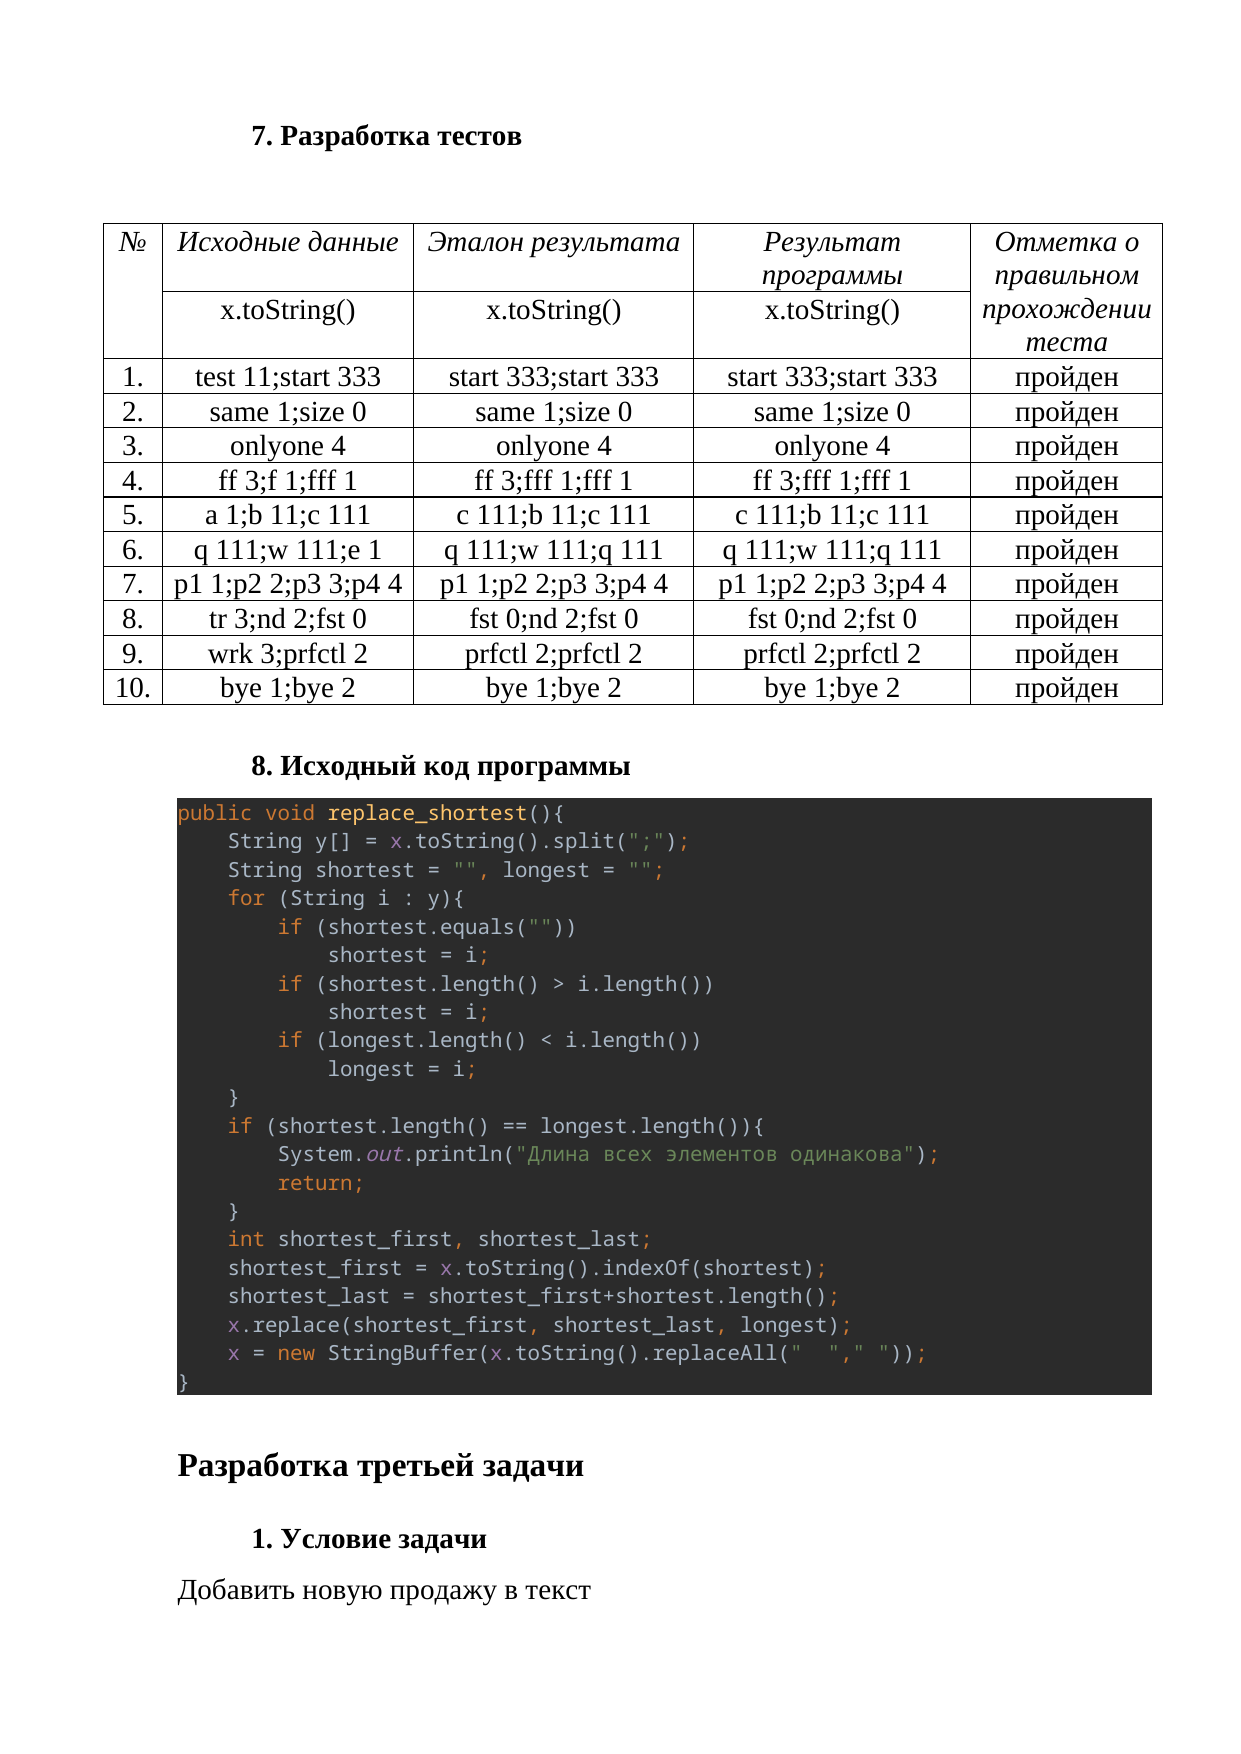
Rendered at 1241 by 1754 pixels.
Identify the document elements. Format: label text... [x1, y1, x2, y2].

table_cell 7. [104, 567, 162, 600]
text 7. Разработка тестов [251, 118, 1152, 152]
table_cell same 1;size 0 [694, 394, 970, 427]
table_cell start 333;start 333 [414, 359, 693, 393]
table_header Результат программы [694, 224, 970, 291]
table_cell 4. [104, 463, 162, 496]
table_cell 8. [104, 601, 162, 635]
table_cell пройден [971, 394, 1162, 427]
table_cell p1 1;p2 2;p3 3;p4 4 [163, 567, 413, 600]
table_cell пройден [971, 463, 1162, 496]
table_cell ff 3;fff 1;fff 1 [694, 463, 970, 496]
table_cell 10. [104, 670, 162, 704]
table_cell fst 0;nd 2;fst 0 [414, 601, 693, 635]
table_cell пройден [971, 636, 1162, 669]
table_cell 9. [104, 636, 162, 669]
table_cell q 111;w 111;q 111 [414, 532, 693, 566]
table_cell bye 1;bye 2 [414, 670, 693, 704]
table_cell c 111;b 11;c 111 [414, 498, 693, 531]
table_cell 1. [104, 359, 162, 393]
table_cell a 1;b 11;c 111 [163, 498, 413, 531]
text public void replace_shortest(){ String y[] = x.toString().split(";"); String shortest = "", longest = ""; for (String i : y){ if (shortest.equals("")) shortest = i; if (shortest.length() > i.length()) shortest = i; if (longest.length() < i.length()) longest = i; } if (shortest.length() == longest.length()){ System.out.println("Длина всех элементов одинакова"); return; } int shortest_first, shortest_last; shortest_first = x.toString().indexOf(shortest); shortest_last = shortest_first+shortest.length(); x.replace(shortest_first, shortest_last, longest); x = new StringBuffer(x.toString().replaceAll(" "," ")); } [177, 798, 1152, 1395]
table_cell onlyone 4 [163, 428, 413, 462]
table_header № [104, 224, 162, 358]
table_cell bye 1;bye 2 [163, 670, 413, 704]
table_cell onlyone 4 [694, 428, 970, 462]
table_header Отметка о правильном прохождении теста [971, 224, 1162, 358]
text Разработка третьей задачи [177, 1446, 1152, 1484]
table_cell 2. [104, 394, 162, 427]
table_cell p1 1;p2 2;p3 3;p4 4 [694, 567, 970, 600]
table_cell bye 1;bye 2 [694, 670, 970, 704]
table_cell пройден [971, 532, 1162, 566]
table_cell 3. [104, 428, 162, 462]
table_cell prfctl 2;prfctl 2 [414, 636, 693, 669]
table_cell x.toString() [694, 292, 970, 358]
table_cell пройден [971, 359, 1162, 393]
table_cell x.toString() [163, 292, 413, 358]
table_cell 6. [104, 532, 162, 566]
table_cell tr 3;nd 2;fst 0 [163, 601, 413, 635]
text 1. Условие задачи [251, 1522, 1152, 1555]
table_cell 5. [104, 498, 162, 531]
table_cell пройден [971, 601, 1162, 635]
table_cell prfctl 2;prfctl 2 [694, 636, 970, 669]
table_cell q 111;w 111;q 111 [694, 532, 970, 566]
table_cell ff 3;f 1;fff 1 [163, 463, 413, 496]
table_cell ff 3;fff 1;fff 1 [414, 463, 693, 496]
table_cell p1 1;p2 2;p3 3;p4 4 [414, 567, 693, 600]
table_header Эталон результата [414, 224, 693, 291]
table_cell same 1;size 0 [414, 394, 693, 427]
table_cell same 1;size 0 [163, 394, 413, 427]
table_cell c 111;b 11;c 111 [694, 498, 970, 531]
table_cell пройден [971, 670, 1162, 704]
table_cell q 111;w 111;e 1 [163, 532, 413, 566]
text 8. Исходный код программы [251, 748, 1152, 781]
table_header Исходные данные [163, 224, 413, 291]
table_cell fst 0;nd 2;fst 0 [694, 601, 970, 635]
table_cell пройден [971, 428, 1162, 462]
table_cell пройден [971, 567, 1162, 600]
table_cell wrk 3;prfctl 2 [163, 636, 413, 669]
table_cell onlyone 4 [414, 428, 693, 462]
table_cell test 11;start 333 [163, 359, 413, 393]
table_cell x.toString() [414, 292, 693, 358]
table_cell пройден [971, 498, 1162, 531]
table_cell start 333;start 333 [694, 359, 970, 393]
text Добавить новую продажу в текст [177, 1572, 1152, 1606]
